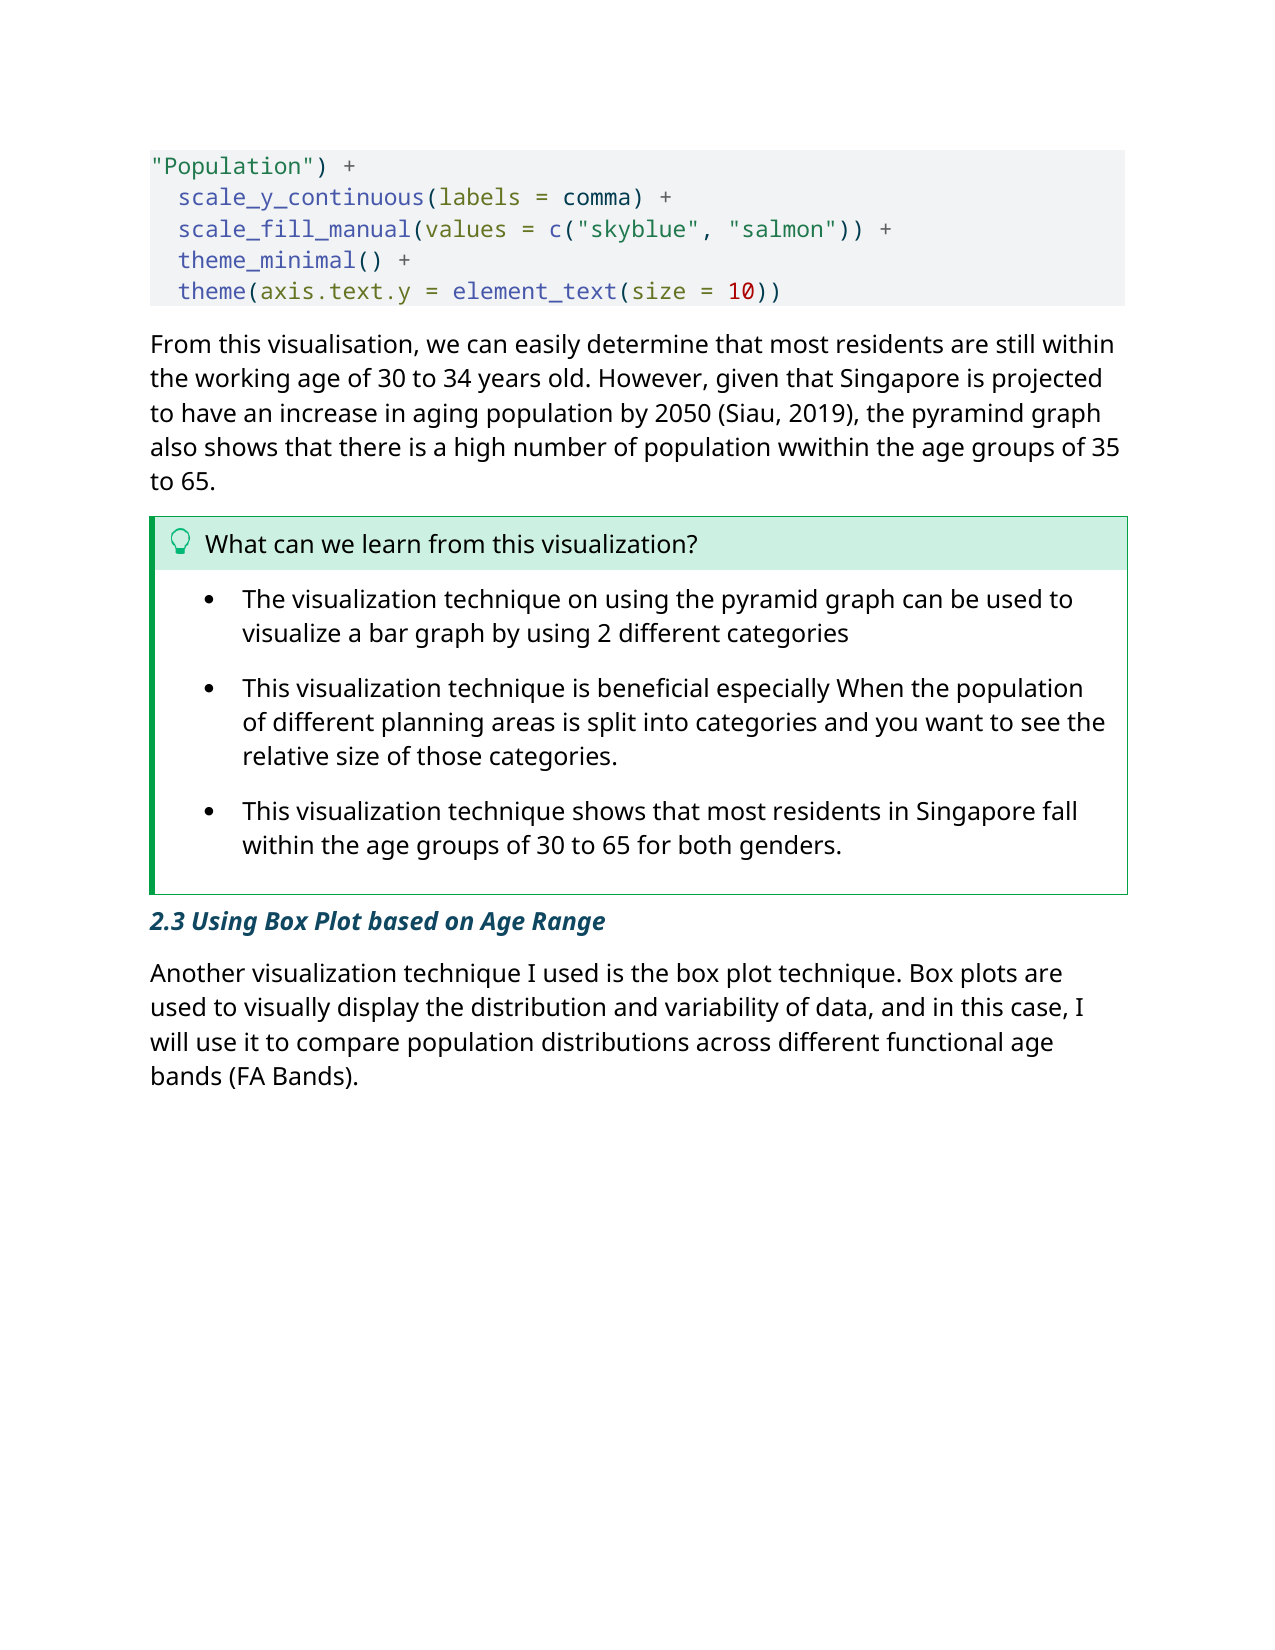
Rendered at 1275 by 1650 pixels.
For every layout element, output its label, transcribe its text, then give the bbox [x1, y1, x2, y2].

picture [167, 528, 193, 554]
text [150, 150, 1125, 306]
subtitle 2.3 Using Box Plot based on Age Range [150, 903, 1125, 937]
table_header What can we learn from this visualization? [155, 517, 1127, 570]
text Another visualization technique I used is the box plot technique. Box plots are used to visually display the distribution and variability of data, and in this case, I will use it to compare population distributions across different functional age bands (FA Bands). [150, 956, 1125, 1092]
text From this visualisation, we can easily determine that most residents are still within the working age of 30 to 34 years old. However, given that Singapore is projected to have an increase in aging population by 2050 (Siau, 2019), the pyramind graph also shows that there is a high number of population wwithin the age groups of 35 to 65. [150, 327, 1125, 497]
table_cell The visualization technique on using the pyramid graph can be used to visualize a bar graph by using 2 different categories This visualization technique is beneficial especially When the population of different planning areas is split into categories and you want to see the relative size of those categories. This visualization technique shows that most residents in Singapore fall within the age groups of 30 to 65 for both genders. [155, 570, 1127, 894]
